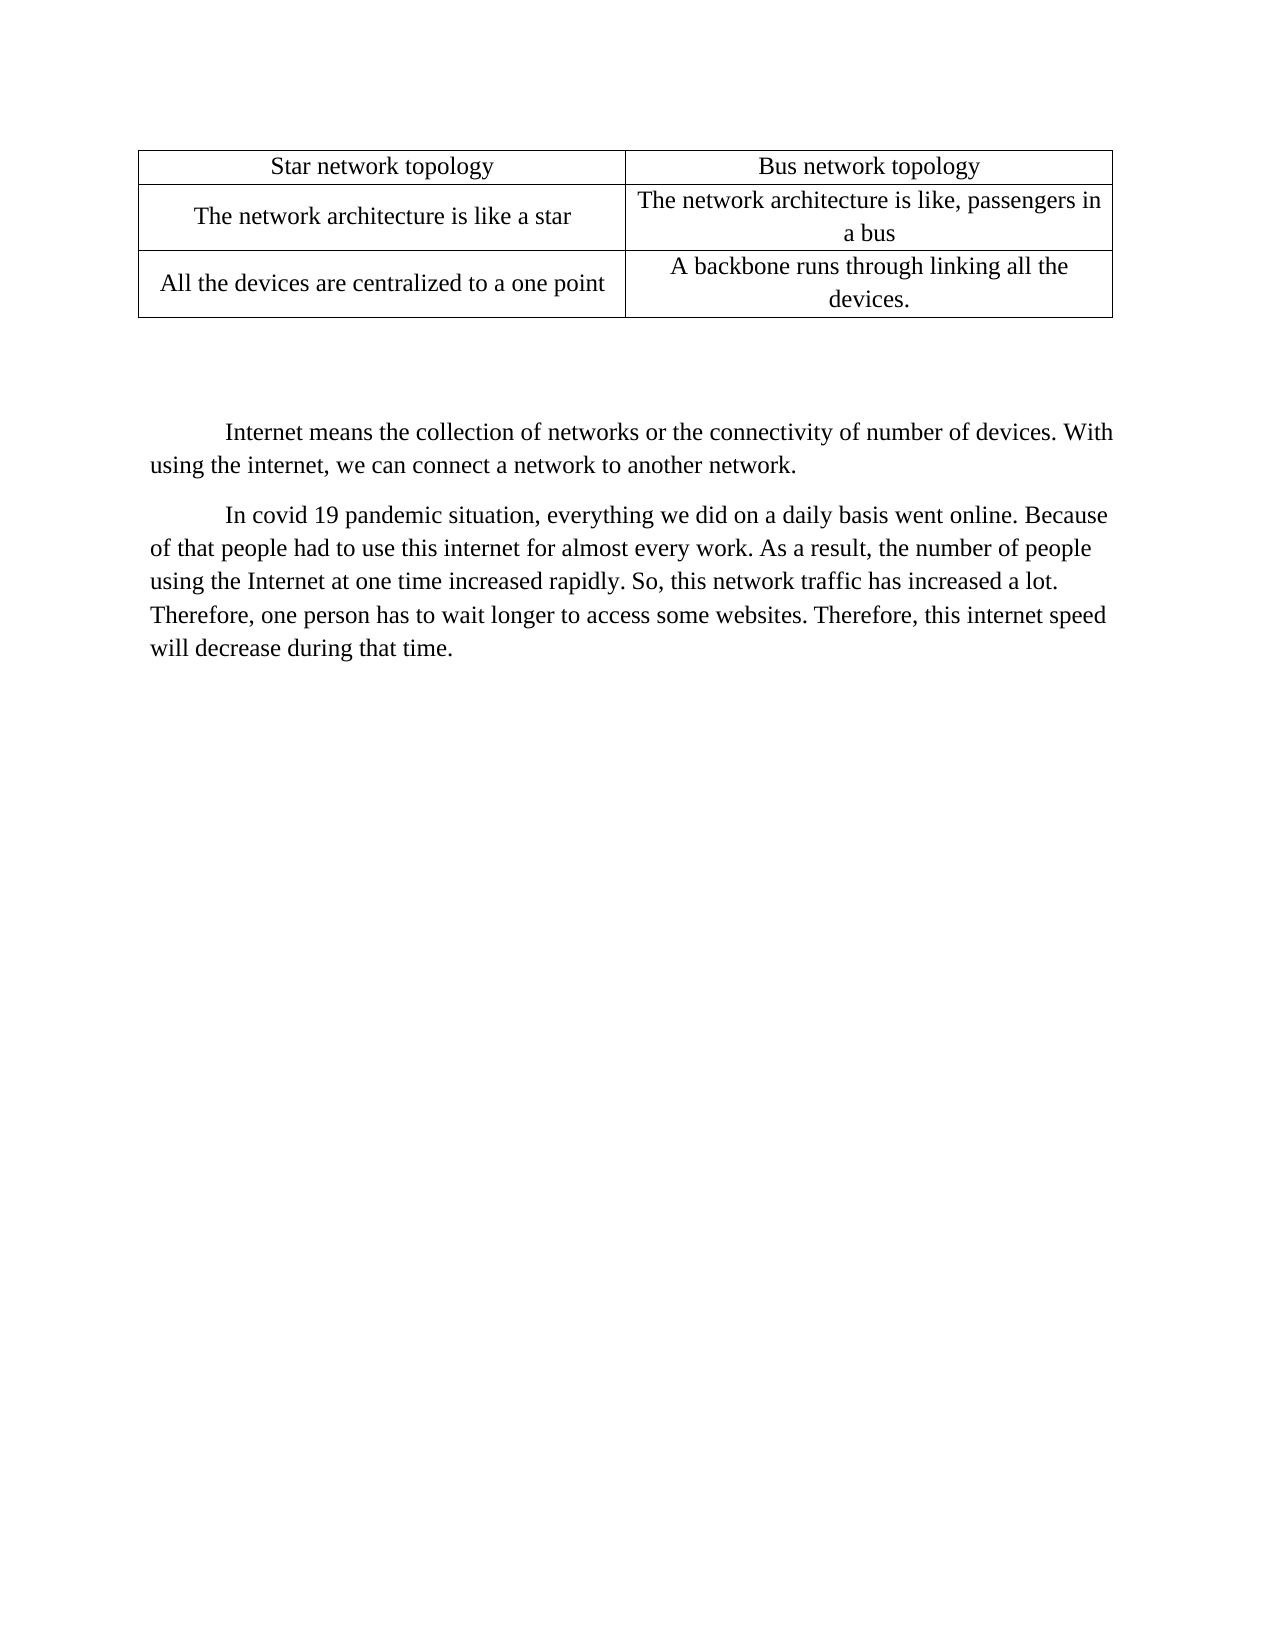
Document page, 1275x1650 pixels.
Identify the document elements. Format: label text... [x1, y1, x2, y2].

table_cell The network architecture is like a star [139, 185, 625, 250]
table_cell A backbone runs through linking all the devices. [626, 251, 1112, 317]
table_header Star network topology [139, 151, 625, 184]
table_cell All the devices are centralized to a one point [139, 251, 625, 317]
table_cell The network architecture is like, passengers in a bus [626, 185, 1112, 250]
text In covid 19 pandemic situation, everything we did on a daily basis went online. Because of that people had to use this internet for almost every work. As a result, the number of people using the Internet at one time increased rapidly. So, this network traffic has increased a lot. Therefore, one person has to wait longer to access some websites. Therefore, this internet speed will decrease during that time. [150, 500, 1125, 662]
text Internet means the collection of networks or the connectivity of number of devices. With using the internet, we can connect a network to another network. [150, 417, 1125, 479]
table_header Bus network topology [626, 151, 1112, 184]
